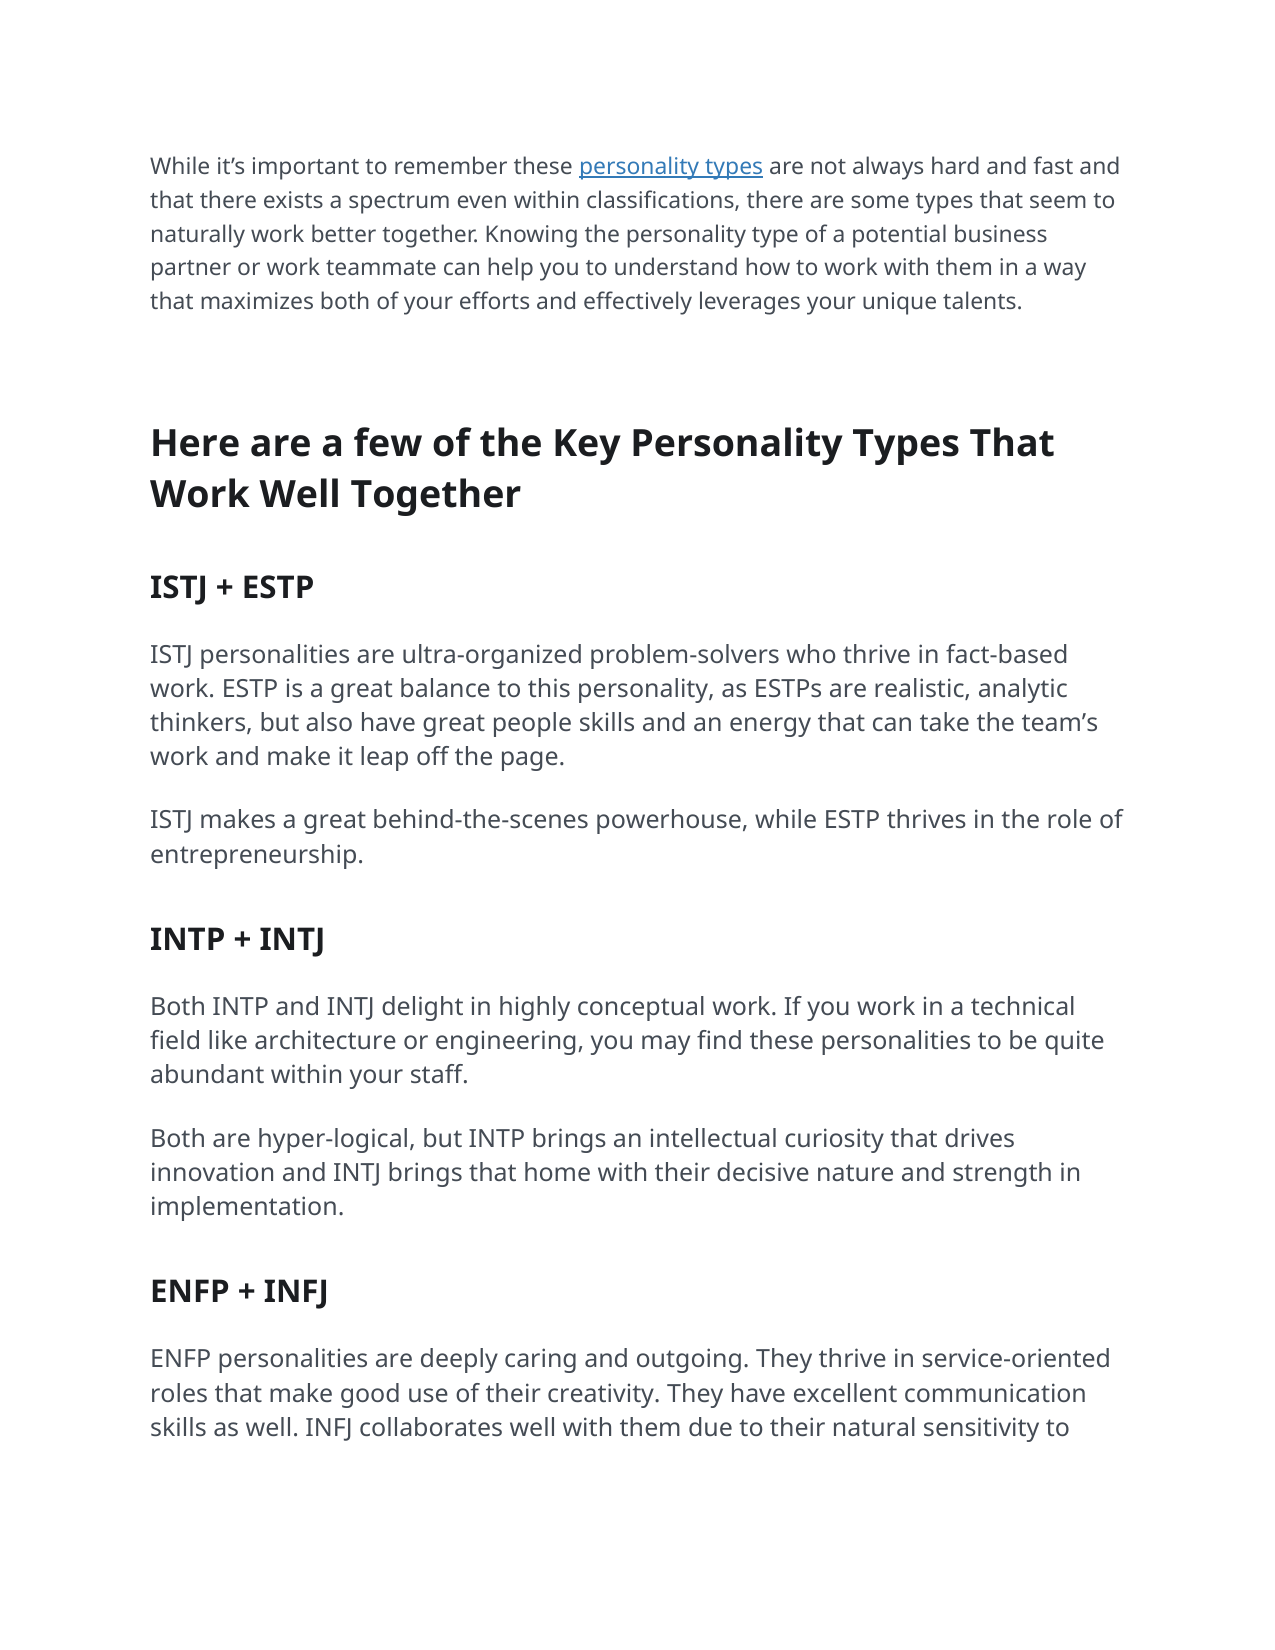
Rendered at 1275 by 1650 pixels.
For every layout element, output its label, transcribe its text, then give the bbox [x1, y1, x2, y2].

text ISTJ + ESTP [150, 565, 1125, 608]
text Both are hyper-logical, but INTP brings an intellectual curiosity that drives innovation and INTJ brings that home with their decisive nature and strength in implementation. [150, 1120, 1125, 1222]
text ENFP + INFJ [150, 1269, 1125, 1312]
text Both INTP and INTJ delight in highly conceptual work. If you work in a technical field like architecture or engineering, you may find these personalities to be quite abundant within your staff. [150, 989, 1125, 1091]
text INTP + INTJ [150, 917, 1125, 960]
text ISTJ personalities are ultra-organized problem-solvers who thrive in fact-based work. ESTP is a great balance to this personality, as ESTPs are realistic, analytic thinkers, but also have great people skills and an energy that can take the team’s work and make it leap off the page. [150, 637, 1125, 773]
text ISTJ makes a great behind-the-scenes powerhouse, while ESTP thrives in the role of entrepreneurship. [150, 802, 1125, 870]
text While it’s important to remember these personality types are not always hard and fast and that there exists a spectrum even within classifications, there are some types that seem to naturally work better together. Knowing the personality type of a potential business partner or work teammate can help you to understand how to work with them in a way that maximizes both of your efforts and effectively leverages your unique talents. [150, 150, 1125, 316]
text Here are a few of the Key Personality Types That Work Well Together [150, 416, 1125, 518]
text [150, 1341, 1125, 1443]
